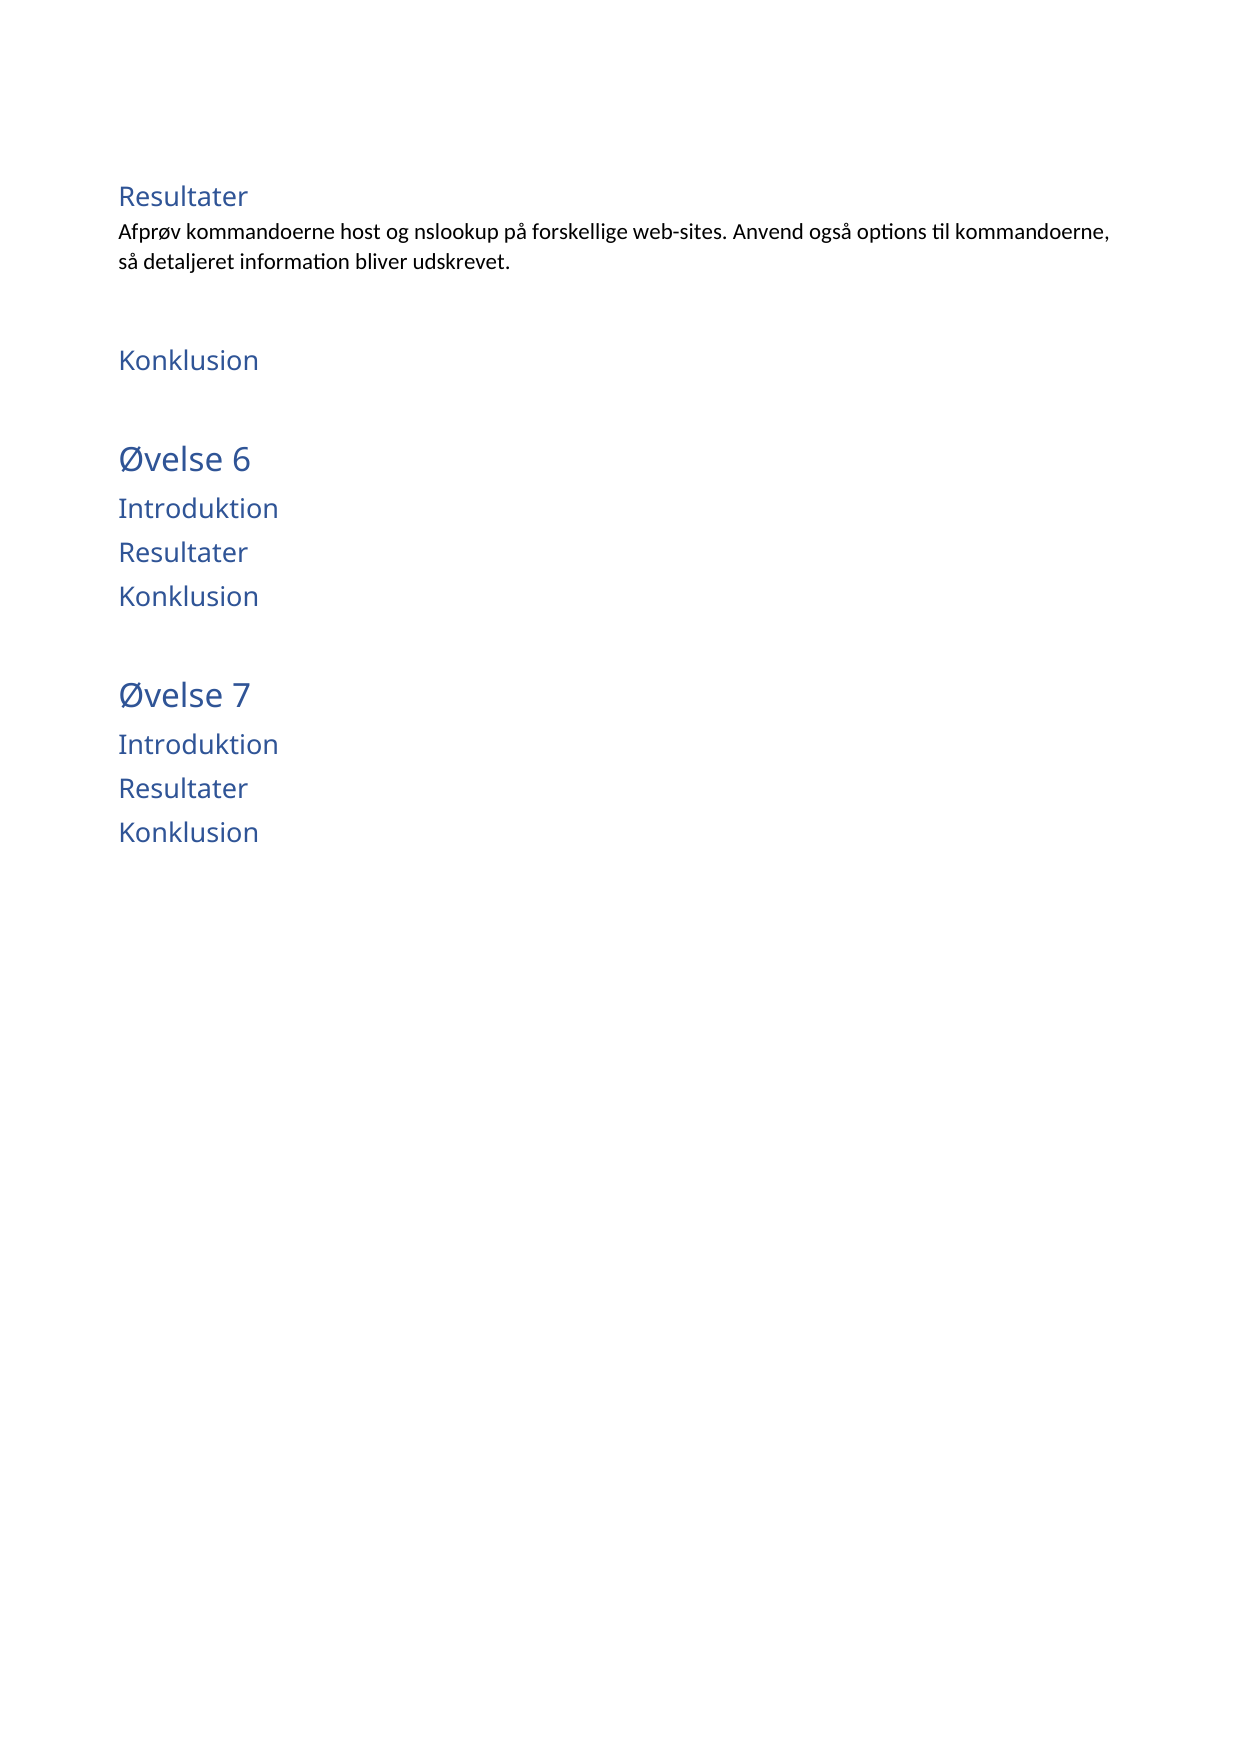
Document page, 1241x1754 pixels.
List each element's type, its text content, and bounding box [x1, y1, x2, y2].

subtitle Introduktion [118, 489, 1122, 526]
subtitle Øvelse 7 [118, 672, 1122, 717]
subtitle Resultater [118, 177, 1122, 214]
text Afprøv kommandoerne host og nslookup på forskellige web-sites. Anvend også options til kommandoerne, så detaljeret information bliver udskrevet. [118, 217, 1122, 275]
subtitle Introduktion [118, 725, 1122, 762]
subtitle Resultater [118, 769, 1122, 806]
subtitle Konklusion [118, 577, 1122, 614]
subtitle Konklusion [118, 813, 1122, 850]
subtitle Resultater [118, 533, 1122, 570]
subtitle Konklusion [118, 341, 1122, 378]
subtitle Øvelse 6 [118, 436, 1122, 481]
